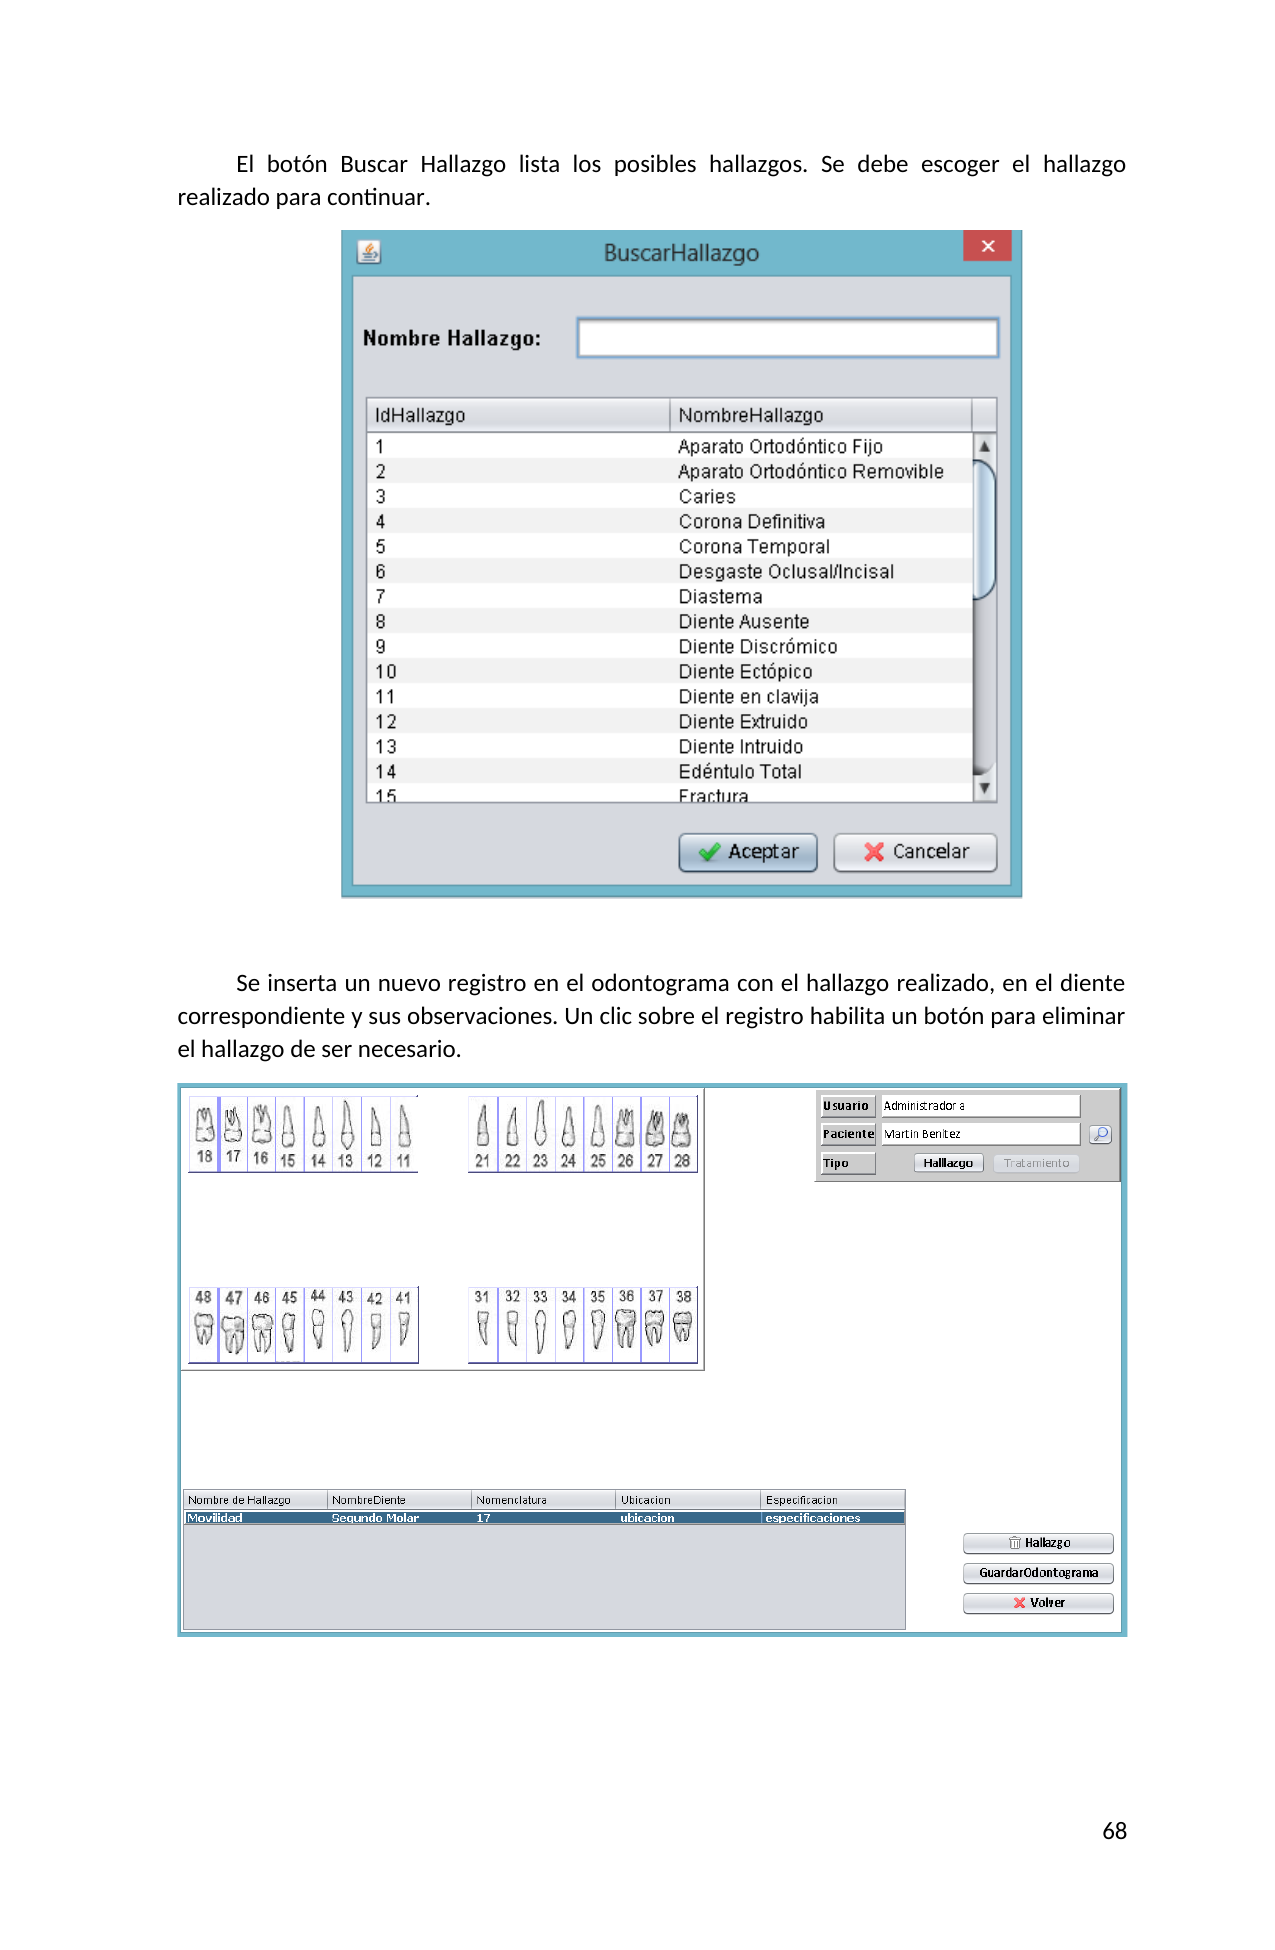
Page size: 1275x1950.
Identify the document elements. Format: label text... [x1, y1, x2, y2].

text Se inserta un nuevo registro en el odontograma con el hallazgo realizado, en el diente correspondiente y sus observaciones. Un clic sobre el registro habilita un botón para eliminar el hallazgo de ser necesario. [177, 968, 1127, 1064]
text El botón Buscar Hallazgo lista los posibles hallazgos. Se debe escoger el hallazgo realizado para continuar. [177, 148, 1127, 211]
picture [177, 1083, 1128, 1637]
picture [341, 230, 1023, 899]
